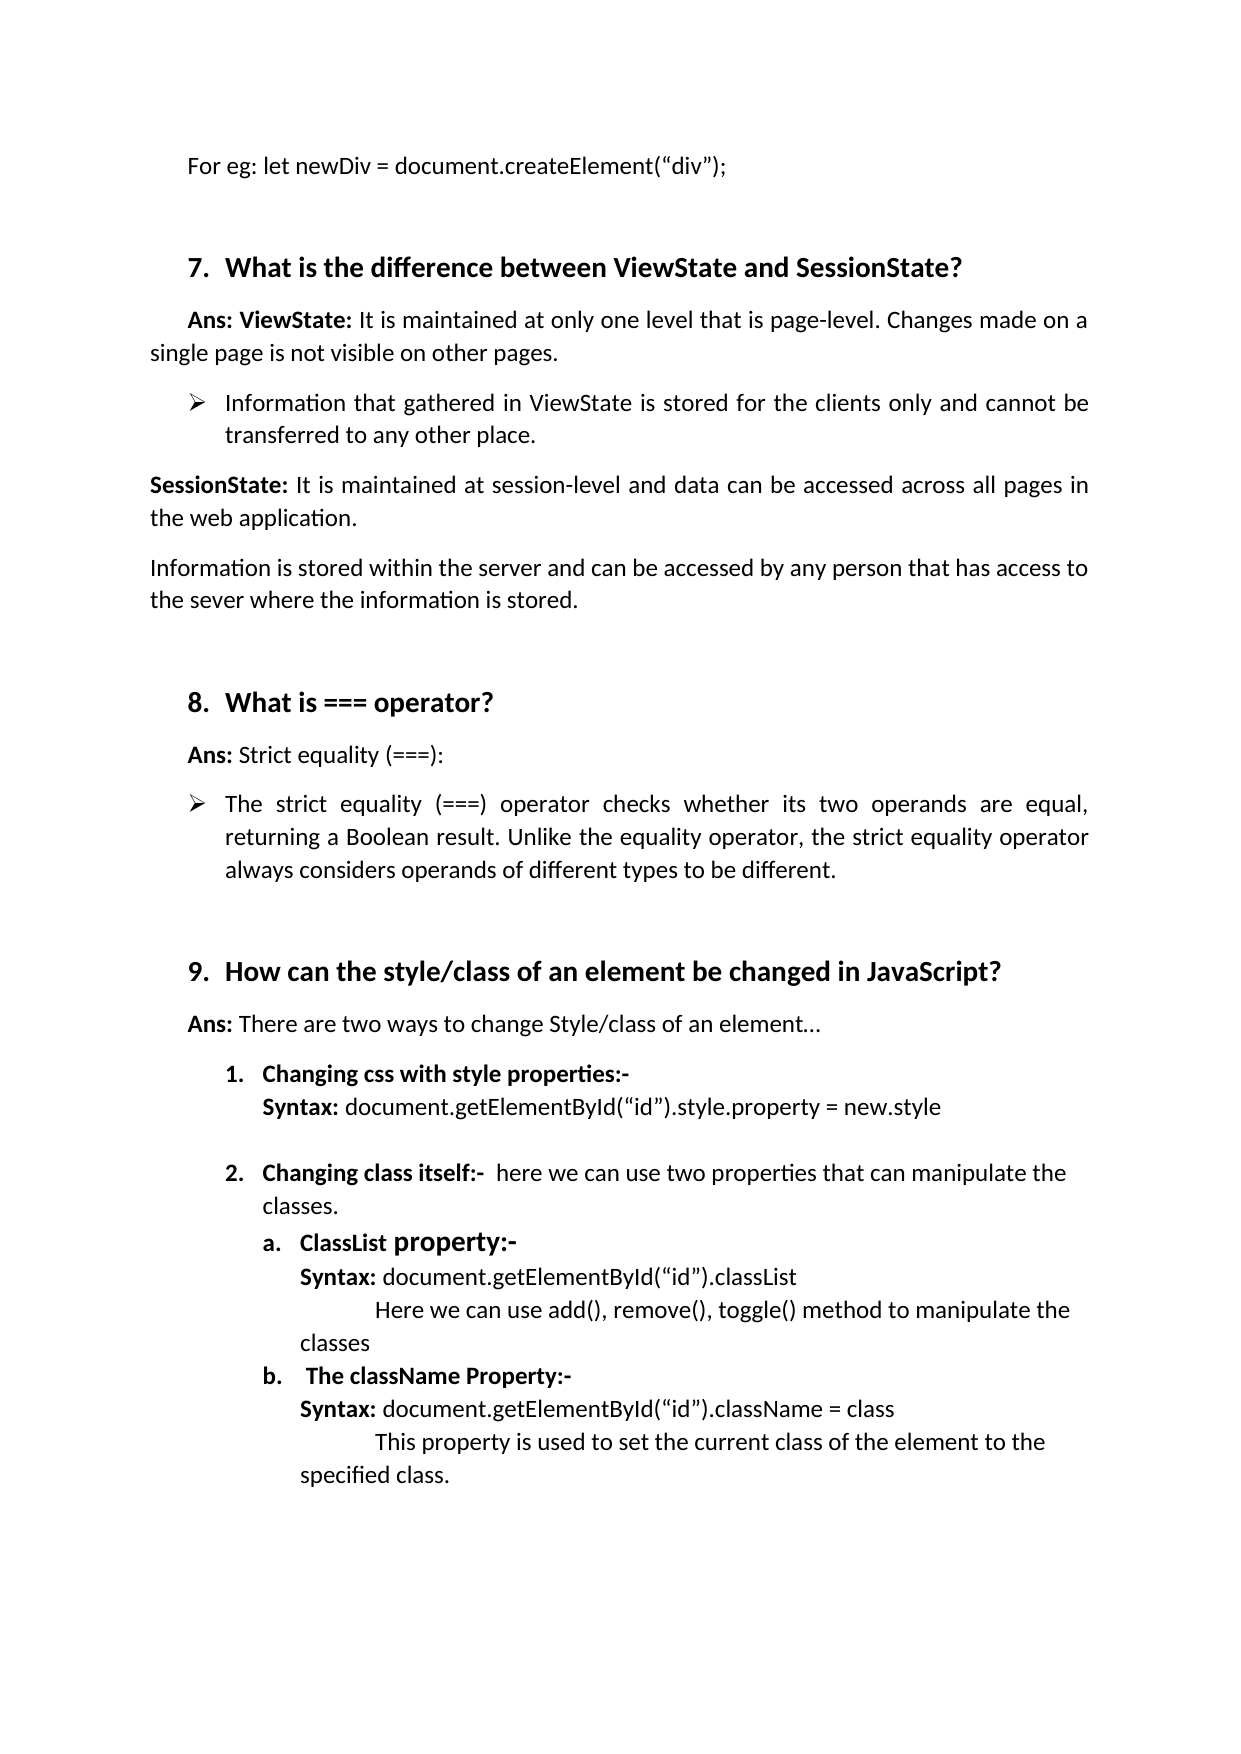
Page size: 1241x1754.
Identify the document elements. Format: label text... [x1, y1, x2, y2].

text Information is stored within the server and can be accessed by any person that has access to the sever where the information is stored. [150, 552, 1090, 615]
text For eg: let newDiv = document.createElement(“div”); [150, 150, 1090, 181]
list ClassList property:- [262, 1223, 1090, 1258]
list Syntax: document.getElementById(“id”).className = class [300, 1393, 1090, 1423]
list Information that gathered in ViewState is stored for the clients only and cannot be transferred to any other place. [187, 387, 1090, 450]
text SessionState: It is maintained at session-level and data can be accessed across all pages in the web application. [150, 469, 1090, 533]
list The strict equality (===) operator checks whether its two operands are equal, returning a Boolean result. Unlike the equality operator, the strict equality operator always considers operands of different types to be different. [187, 788, 1090, 885]
list What is === operator? [187, 684, 1090, 719]
list Syntax: document.getElementById(“id”).classList [300, 1261, 1090, 1292]
list Changing class itself:- here we can use two properties that can manipulate the classes. [225, 1157, 1090, 1220]
text Ans: There are two ways to change Style/class of an element… [187, 1009, 1090, 1039]
list This property is used to set the current class of the element to the specified class. [300, 1426, 1090, 1489]
list Here we can use add(), remove(), toggle() method to manipulate the classes [300, 1294, 1090, 1358]
list What is the difference between ViewState and SessionState? [187, 249, 1090, 285]
list Syntax: document.getElementById(“id”).style.property = new.style [262, 1091, 1090, 1122]
list The className Property:- [262, 1360, 1090, 1391]
text Ans: Strict equality (===): [150, 739, 1090, 769]
list Changing css with style properties:- [225, 1058, 1090, 1089]
list How can the style/class of an element be changed in JavaScript? [187, 953, 1090, 989]
text Ans: ViewState: It is maintained at only one level that is page-level. Changes made on a single page is not visible on other pages. [150, 304, 1090, 368]
